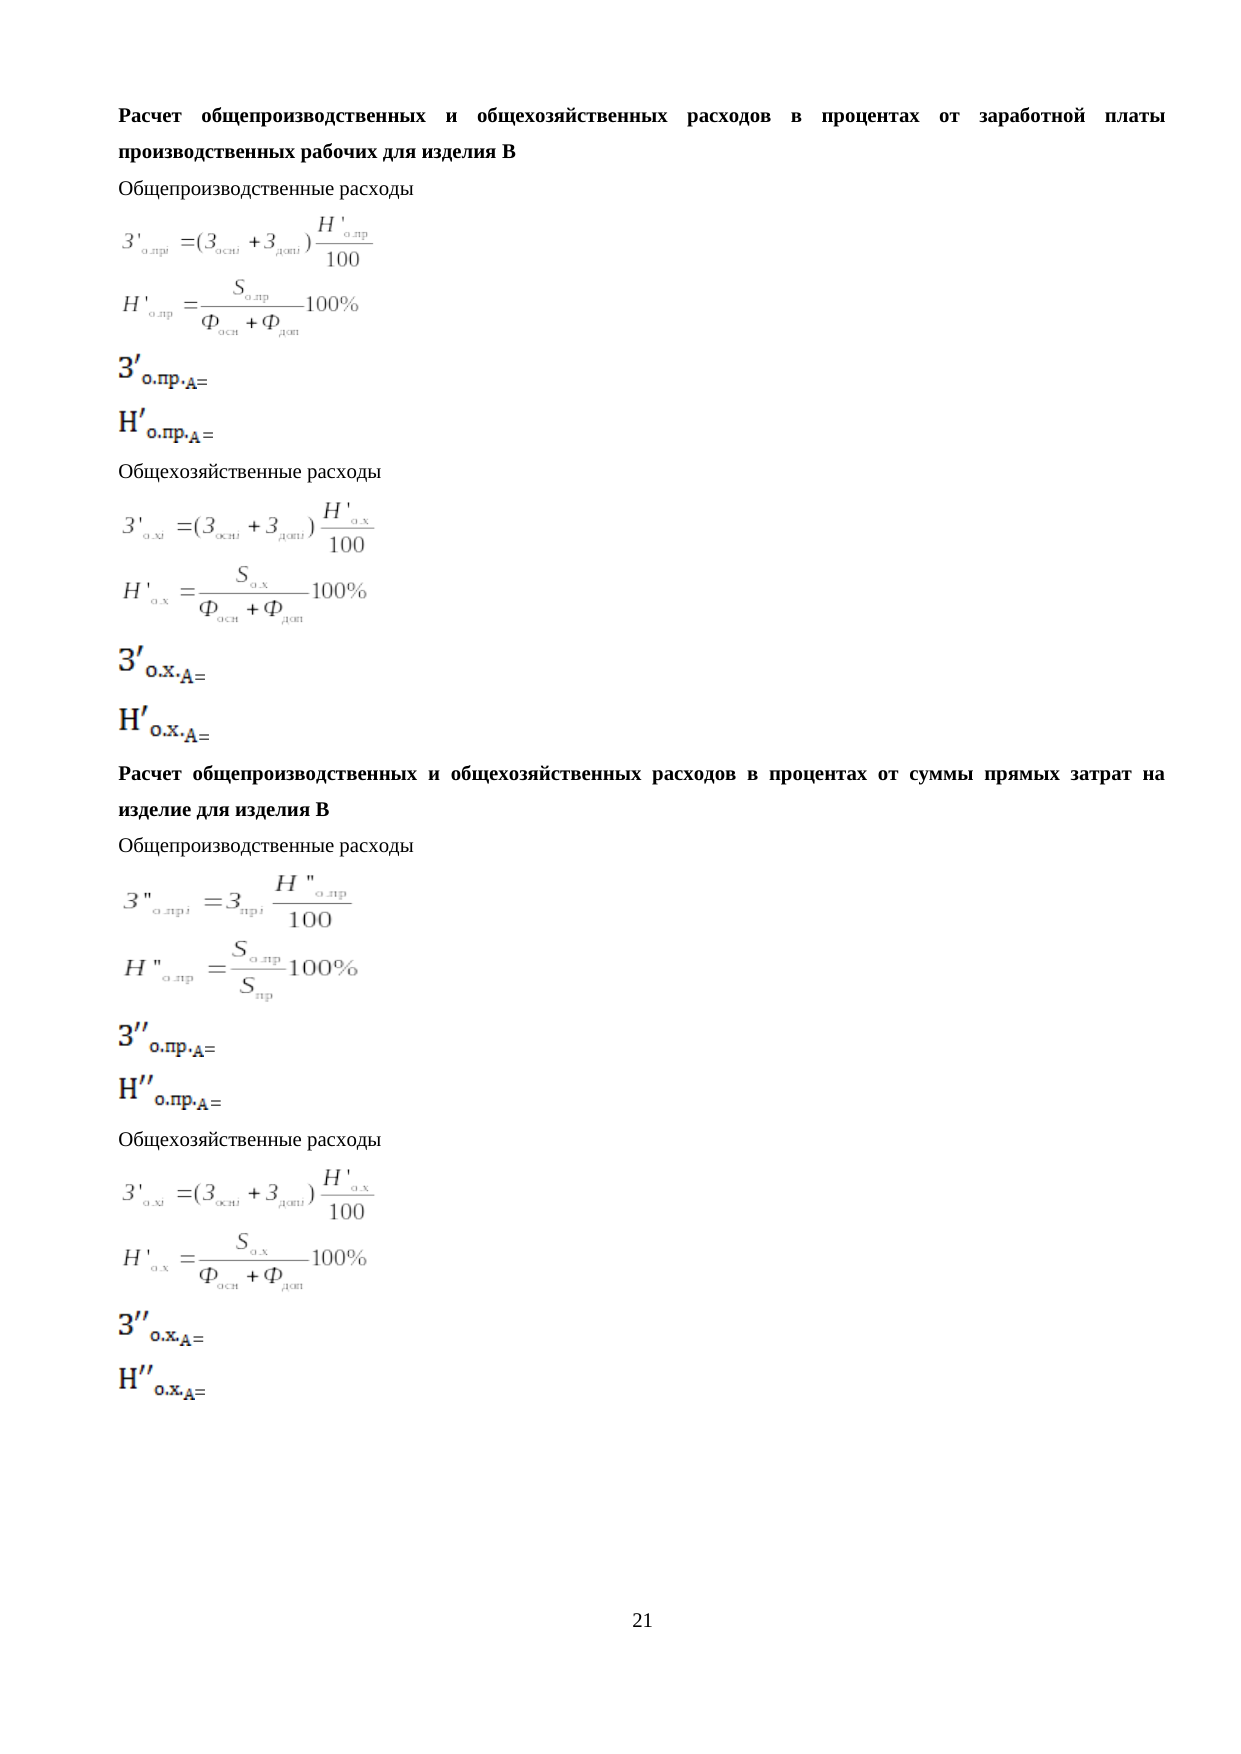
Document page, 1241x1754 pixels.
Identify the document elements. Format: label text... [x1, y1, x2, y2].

text = [118, 406, 1167, 447]
text Общепроизводственные расходы [118, 176, 1167, 199]
text Общехозяйственные расходы [118, 459, 1167, 483]
picture [118, 1308, 193, 1346]
text = [118, 642, 1167, 689]
text Расчет общепроизводственных и общехозяйственных расходов в процентах от суммы прямых затрат на изделие для изделия В [118, 761, 1167, 821]
picture [118, 641, 195, 685]
picture [118, 351, 197, 389]
text Расчет общепроизводственных и общехозяйственных расходов в процентах от заработной платы производственных рабочих для изделия B [118, 103, 1167, 163]
picture [118, 1362, 195, 1400]
text = [118, 352, 1167, 394]
text Общехозяйственные расходы [118, 1126, 1167, 1151]
text Общепроизводственные расходы [118, 833, 1167, 857]
picture [118, 701, 199, 744]
text = [118, 701, 1167, 749]
text = [118, 1309, 1167, 1351]
picture [118, 1019, 204, 1057]
text = [118, 1019, 1167, 1061]
picture [118, 1072, 210, 1110]
picture [118, 405, 202, 443]
text = [118, 1362, 1167, 1404]
text = [118, 1073, 1167, 1114]
